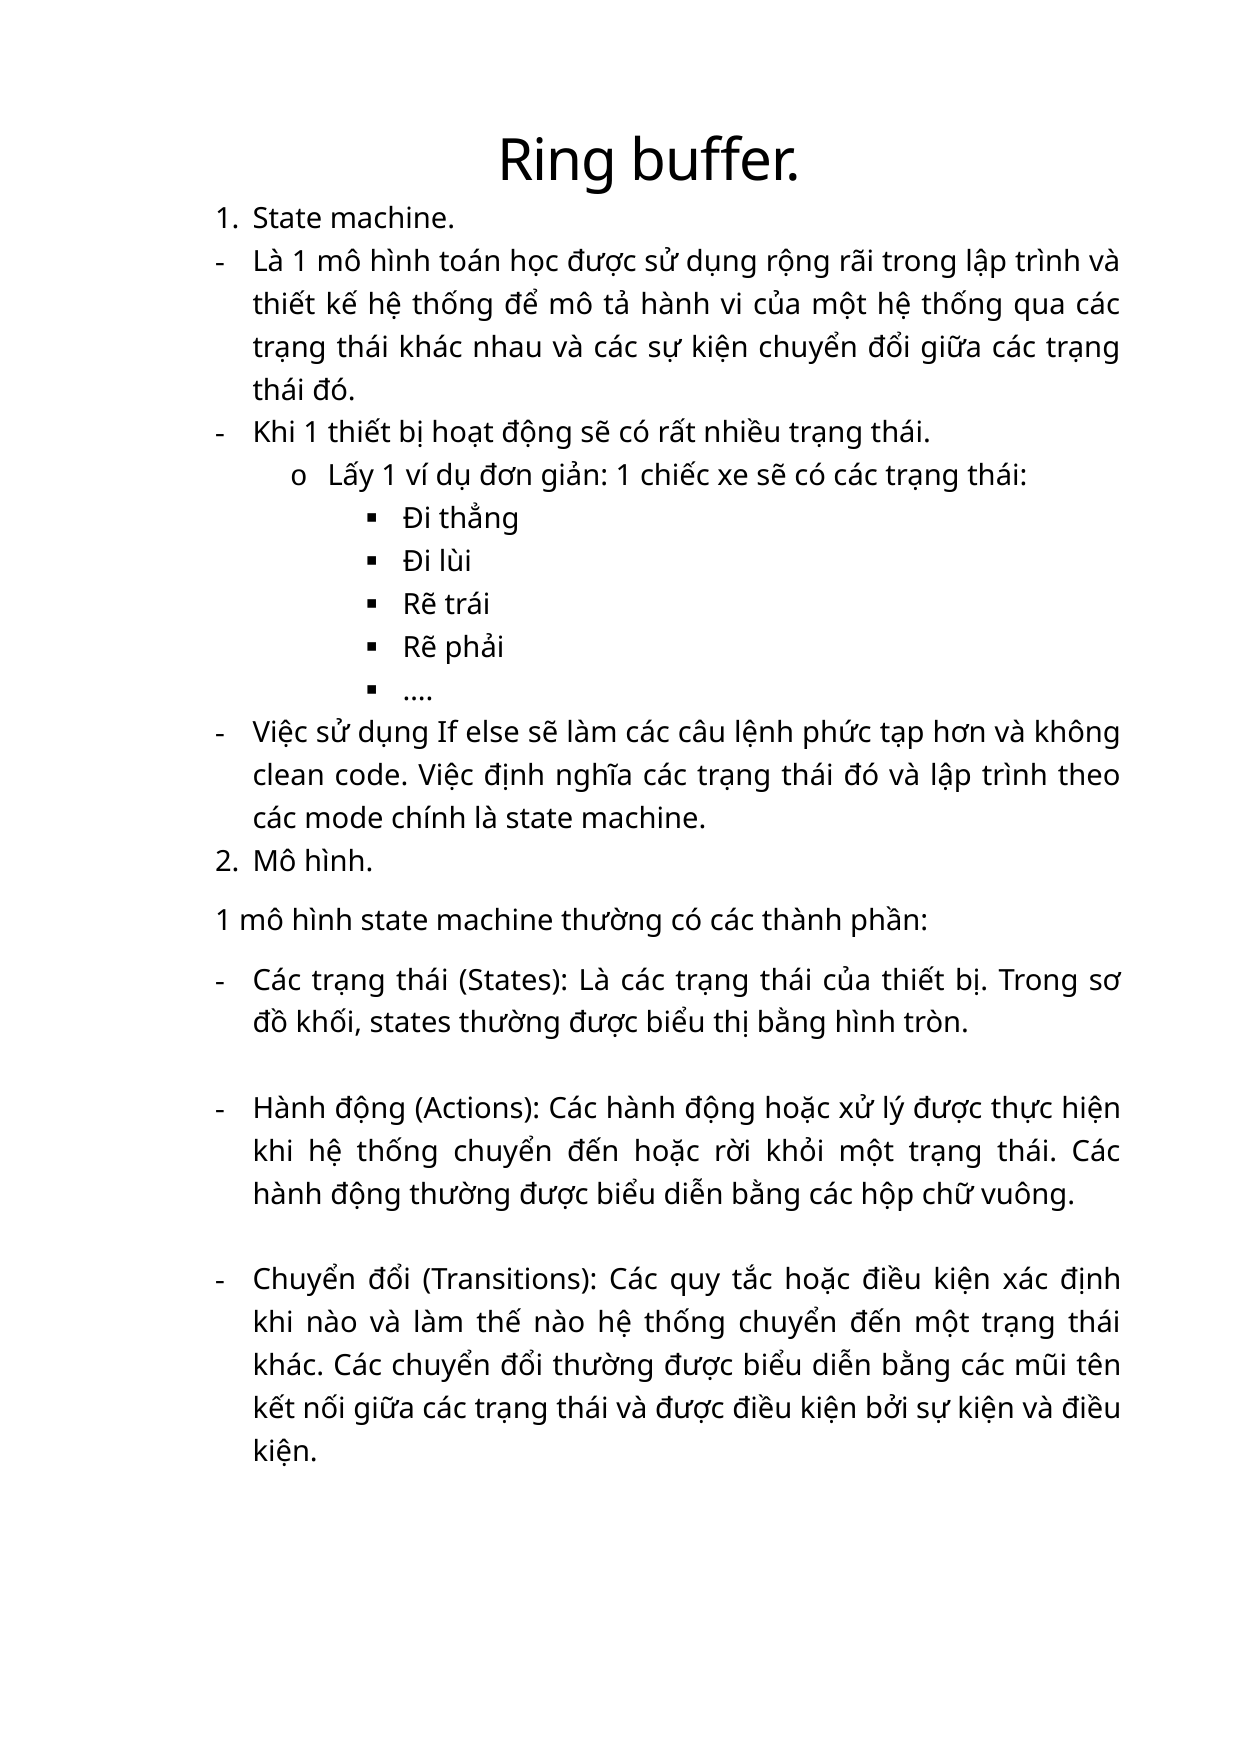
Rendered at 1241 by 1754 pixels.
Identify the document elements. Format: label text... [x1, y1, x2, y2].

list Đi lùi [365, 540, 1122, 580]
list Chuyển đổi (Transitions): Các quy tắc hoặc điều kiện xác định khi nào và làm thế nào hệ thống chuyển đến một trạng thái khác. Các chuyển đổi thường được biểu diễn bằng các mũi tên kết nối giữa các trạng thái và được điều kiện bởi sự kiện và điều kiện. [215, 1259, 1122, 1469]
list …. [365, 669, 1122, 708]
list Đi thẳng [365, 497, 1122, 537]
list Là 1 mô hình toán học được sử dụng rộng rãi trong lập trình và thiết kế hệ thống để mô tả hành vi của một hệ thống qua các trạng thái khác nhau và các sự kiện chuyển đổi giữa các trạng thái đó. [215, 240, 1122, 408]
list Khi 1 thiết bị hoạt động sẽ có rất nhiều trạng thái. [215, 412, 1122, 451]
list Mô hình. [215, 840, 1122, 880]
list Hành động (Actions): Các hành động hoặc xử lý được thực hiện khi hệ thống chuyển đến hoặc rời khỏi một trạng thái. Các hành động thường được biểu diễn bằng các hộp chữ vuông. [215, 1087, 1122, 1213]
text 1 mô hình state machine thường có các thành phần: [215, 899, 1122, 939]
list Rẽ trái [365, 583, 1122, 623]
title Ring buffer. [177, 118, 1122, 198]
list Việc sử dụng If else sẽ làm các câu lệnh phức tạp hơn và không clean code. Việc định nghĩa các trạng thái đó và lập trình theo các mode chính là state machine. [215, 712, 1122, 837]
list Rẽ phải [365, 626, 1122, 666]
list Các trạng thái (States): Là các trạng thái của thiết bị. Trong sơ đồ khối, states thường được biểu thị bằng hình tròn. [215, 959, 1122, 1041]
list Lấy 1 ví dụ đơn giản: 1 chiếc xe sẽ có các trạng thái: [290, 454, 1122, 494]
list State machine. [215, 198, 1122, 237]
